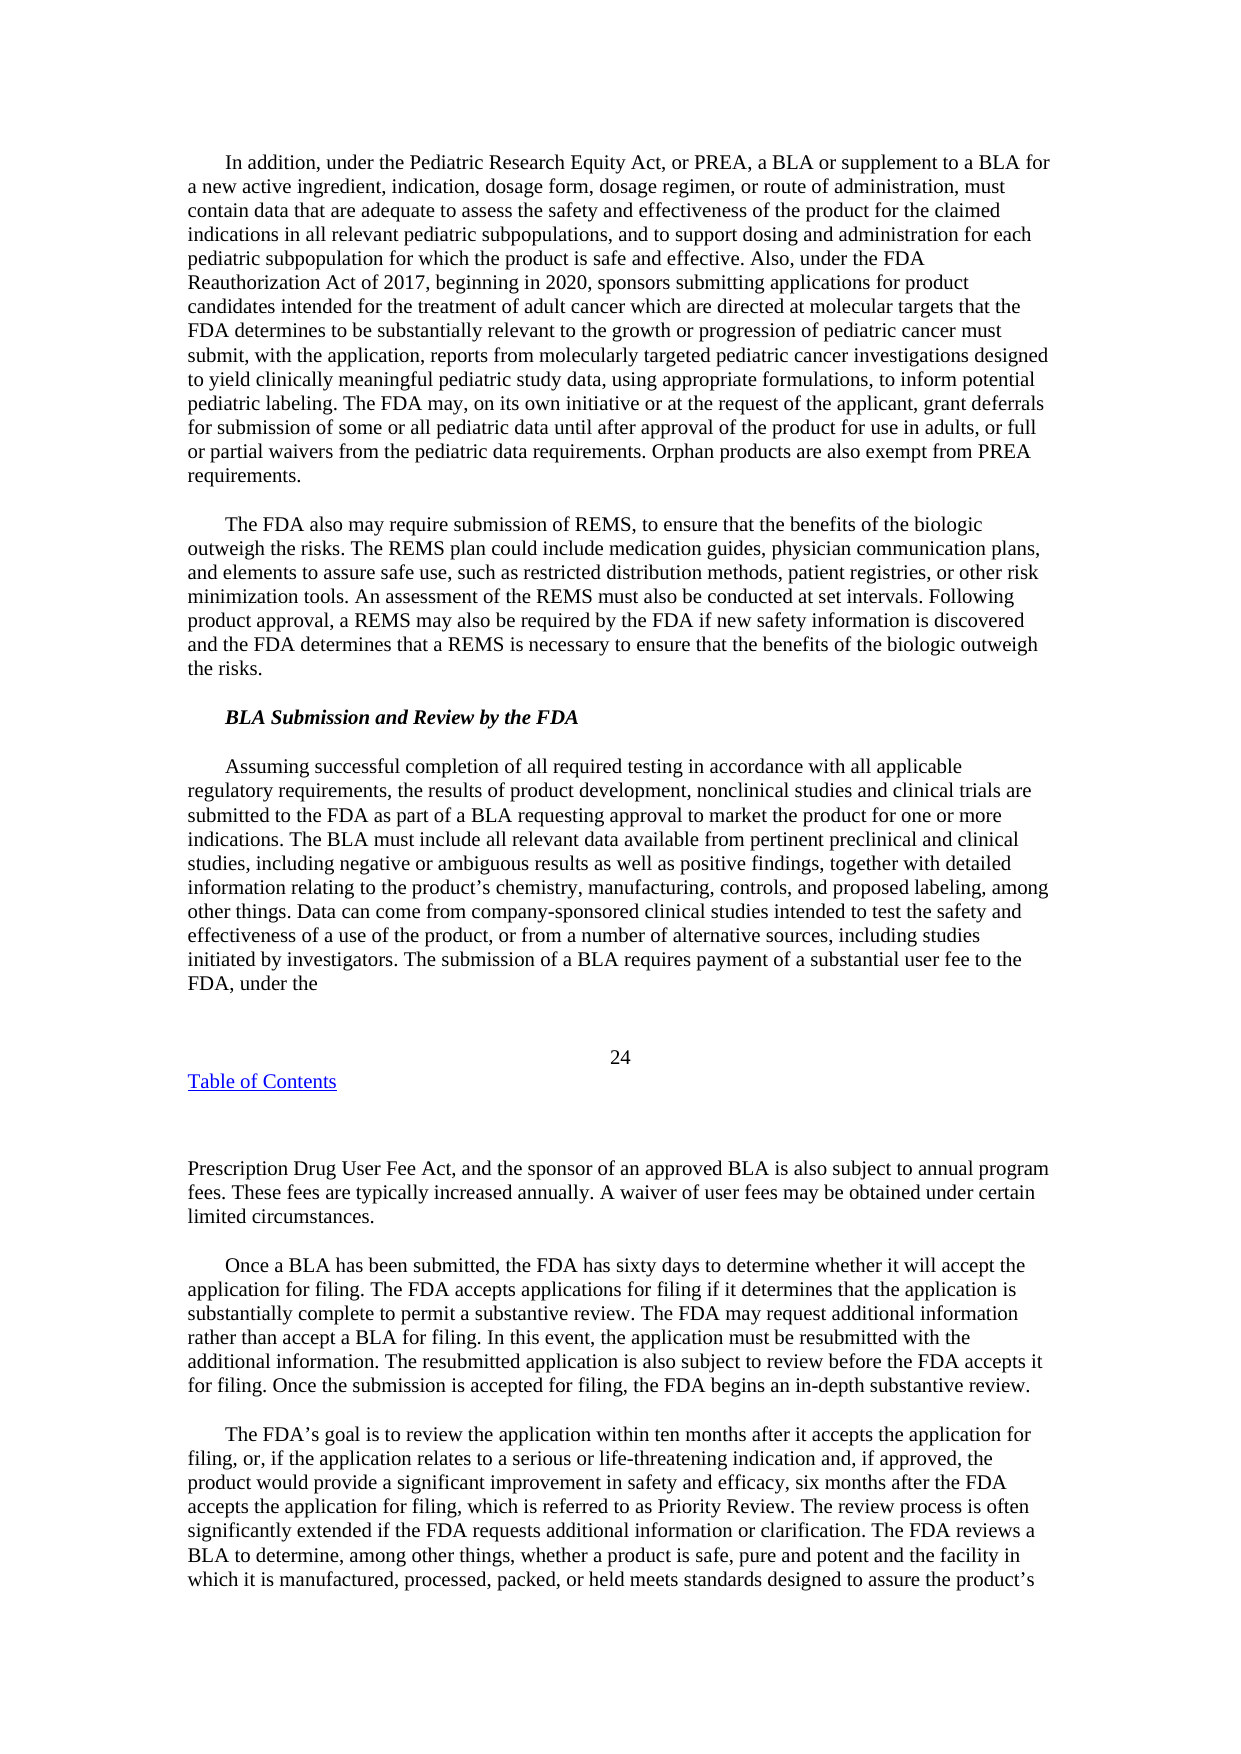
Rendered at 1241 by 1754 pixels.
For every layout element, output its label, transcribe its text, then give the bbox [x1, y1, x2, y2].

text BLA Submission and Review by the FDA [187, 705, 1053, 729]
text Prescription Drug User Fee Act, and the sponsor of an approved BLA is also subject to annual program fees. These fees are typically increased annually. A waiver of user fees may be obtained under certain limited circumstances. [187, 1156, 1053, 1228]
text The FDA also may require submission of REMS, to ensure that the benefits of the biologic outweigh the risks. The REMS plan could include medication guides, physician communication plans, and elements to assure safe use, such as restricted distribution methods, patient registries, or other risk minimization tools. An assessment of the REMS must also be conducted at set intervals. Following product approval, a REMS may also be required by the FDA if new safety information is discovered and the FDA determines that a REMS is necessary to ensure that the benefits of the biologic outweigh the risks. [187, 512, 1053, 680]
text In addition, under the Pediatric Research Equity Act, or PREA, a BLA or supplement to a BLA for a new active ingredient, indication, dosage form, dosage regimen, or route of administration, must contain data that are adequate to assess the safety and effectiveness of the product for the claimed indications in all relevant pediatric subpopulations, and to support dosing and administration for each pediatric subpopulation for which the product is safe and effective. Also, under the FDA Reauthorization Act of 2017, beginning in 2020, sponsors submitting applications for product candidates intended for the treatment of adult cancer which are directed at molecular targets that the FDA determines to be substantially relevant to the growth or progression of pediatric cancer must submit, with the application, reports from molecularly targeted pediatric cancer investigations designed to yield clinically meaningful pediatric study data, using appropriate formulations, to inform potential pediatric labeling. The FDA may, on its own initiative or at the request of the applicant, grant deferrals for submission of some or all pediatric data until after approval of the product for use in adults, or full or partial waivers from the pediatric data requirements. Orphan products are also exempt from PREA requirements. [187, 150, 1053, 487]
text Assuming successful completion of all required testing in accordance with all applicable regulatory requirements, the results of product development, nonclinical studies and clinical trials are submitted to the FDA as part of a BLA requesting approval to market the product for one or more indications. The BLA must include all relevant data available from pertinent preclinical and clinical studies, including negative or ambiguous results as well as positive findings, together with detailed information relating to the product’s chemistry, manufacturing, controls, and proposed labeling, among other things. Data can come from company-sponsored clinical studies intended to test the safety and effectiveness of a use of the product, or from a number of alternative sources, including studies initiated by investigators. The submission of a BLA requires payment of a substantial user fee to the FDA, under the [187, 754, 1053, 995]
text Table of Contents [187, 1069, 1053, 1093]
text 24 [187, 1045, 1053, 1069]
text Once a BLA has been submitted, the FDA has sixty days to determine whether it will accept the application for filing. The FDA accepts applications for filing if it determines that the application is substantially complete to permit a substantive review. The FDA may request additional information rather than accept a BLA for filing. In this event, the application must be resubmitted with the additional information. The resubmitted application is also subject to review before the FDA accepts it for filing. Once the submission is accepted for filing, the FDA begins an in-depth substantive review. [187, 1253, 1053, 1397]
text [187, 1422, 1053, 1591]
